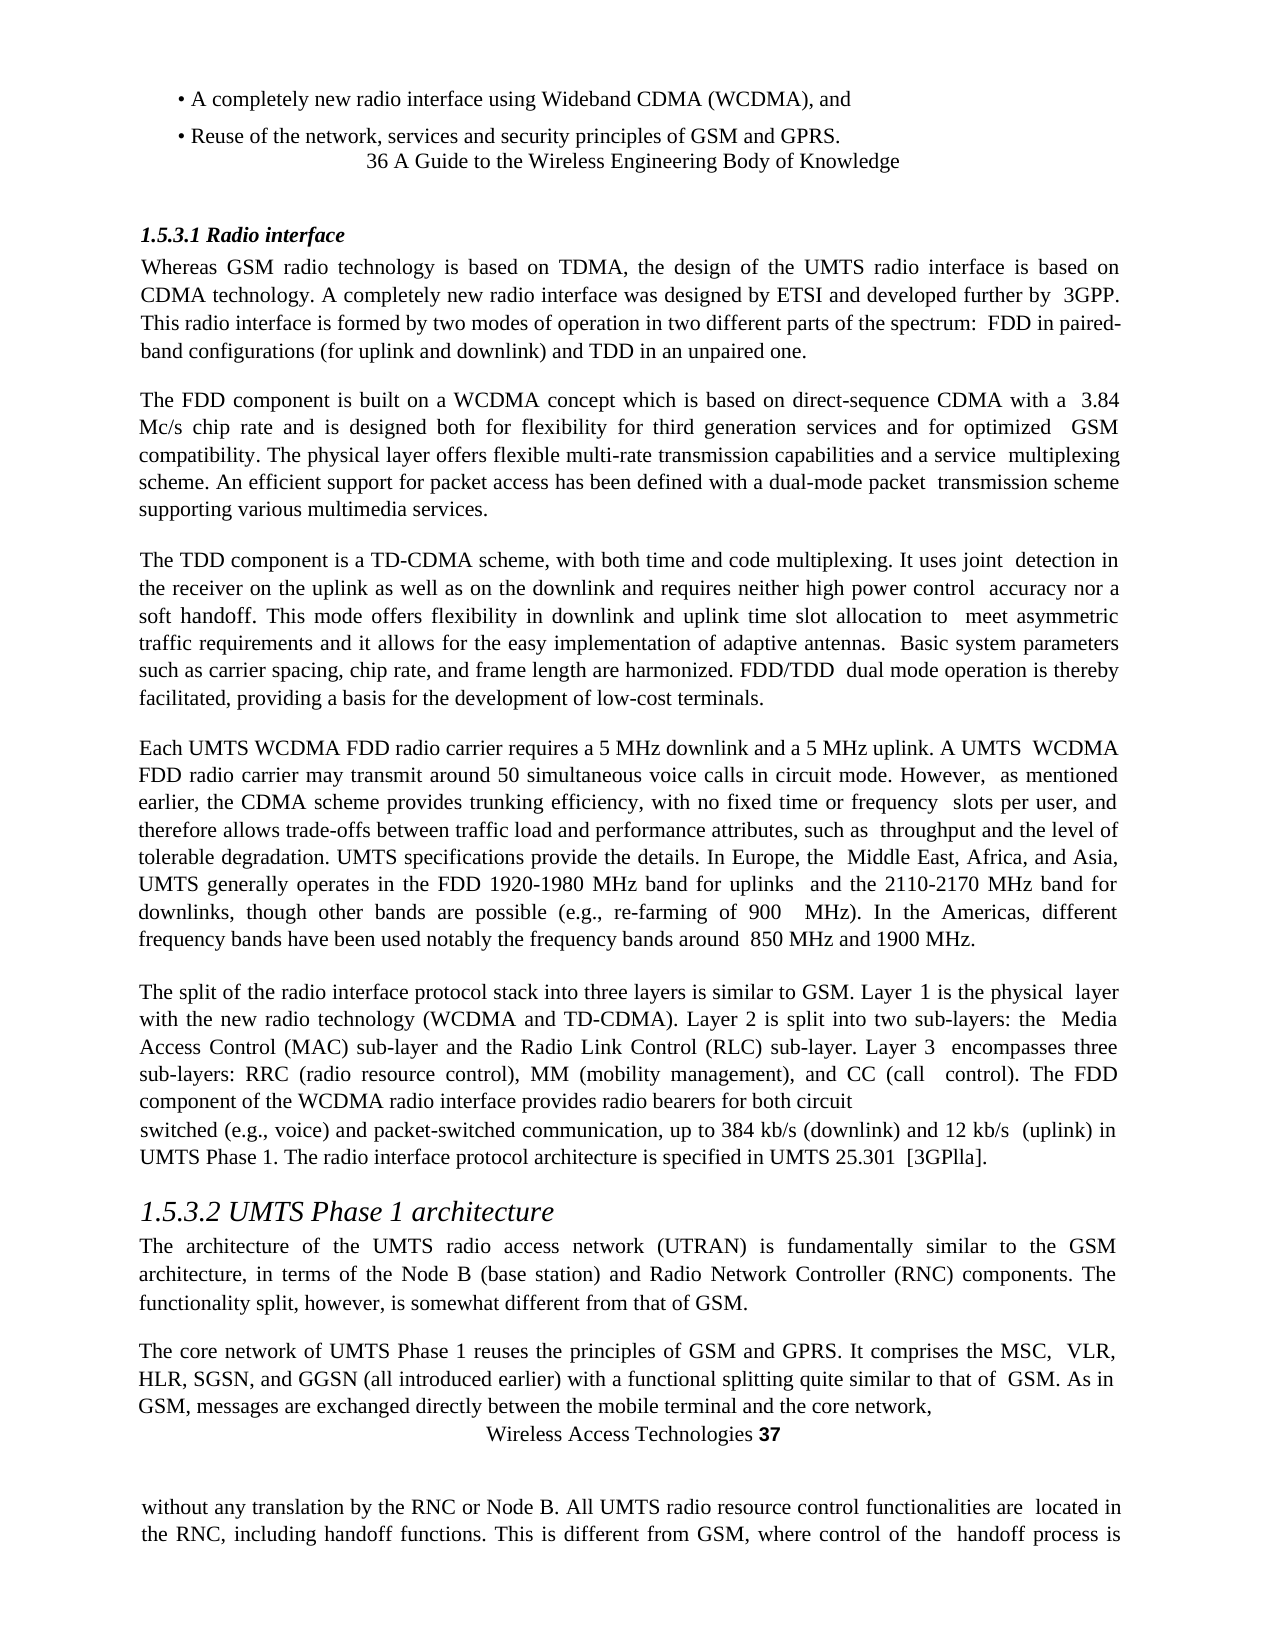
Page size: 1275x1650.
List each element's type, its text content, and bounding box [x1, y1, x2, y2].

text Each UMTS WCDMA FDD radio carrier requires a 5 MHz downlink and a 5 MHz uplink. A UMTS WCDMA FDD radio carrier may transmit around 50 simultaneous voice calls in circuit mode. However, as mentioned earlier, the CDMA scheme provides trunking efficiency, with no fixed time or frequency slots per user, and therefore allows trade-offs between traffic load and performance attributes, such as throughput and the level of tolerable degradation. UMTS specifications provide the details. In Europe, the Middle East, Africa, and Asia, UMTS generally operates in the FDD 1920-1980 MHz band for uplinks and the 2110-2170 MHz band for downlinks, though other bands are possible (e.g., re-farming of 900 MHz). In the Americas, different frequency bands have been used notably the frequency bands around 850 MHz and 1900 MHz. [138, 734, 1119, 951]
text Whereas GSM radio technology is based on TDMA, the design of the UMTS radio interface is based on CDMA technology. A completely new radio interface was designed by ETSI and developed further by 3GPP. This radio interface is formed by two modes of operation in two different parts of the spectrum: FDD in paired-band configurations (for uplink and downlink) and TDD in an unpaired one. [140, 254, 1122, 363]
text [141, 1494, 1123, 1546]
text • A completely new radio interface using Wideband CDMA (WCDMA), and [177, 86, 1132, 111]
text • Reuse of the network, services and security principles of GSM and GPRS. [177, 123, 1132, 148]
text The FDD component is built on a WCDMA concept which is based on direct-sequence CDMA with a 3.84 Mc/s chip rate and is designed both for flexibility for third generation services and for optimized GSM compatibility. The physical layer offers flexible multi-rate transmission capabilities and a service multiplexing scheme. An efficient support for packet access has been defined with a dual-mode packet transmission scheme supporting various multimedia services. [139, 387, 1121, 522]
text 1.5.3.1 Radio interface [140, 222, 1132, 247]
text The architecture of the UMTS radio access network (UTRAN) is fundamentally similar to the GSM architecture, in terms of the Node B (base station) and Radio Network Controller (RNC) components. The functionality split, however, is somewhat different from that of GSM. [139, 1233, 1117, 1315]
text 36 A Guide to the Wireless Engineering Body of Knowledge [134, 148, 1132, 174]
text Wireless Access Technologies 37 [134, 1421, 1132, 1446]
text The TDD component is a TD-CDMA scheme, with both time and code multiplexing. It uses joint detection in the receiver on the uplink as well as on the downlink and requires neither high power control accuracy nor a soft handoff. This mode offers flexibility in downlink and uplink time slot allocation to meet asymmetric traffic requirements and it allows for the easy implementation of adaptive antennas. Basic system parameters such as carrier spacing, chip rate, and frame length are harmonized. FDD/TDD dual mode operation is thereby facilitated, providing a basis for the development of low-cost terminals. [138, 547, 1121, 710]
text 1.5.3.2 UMTS Phase 1 architecture [140, 1194, 1132, 1228]
text switched (e.g., voice) and packet-switched communication, up to 384 kb/s (downlink) and 12 kb/s (uplink) in UMTS Phase 1. The radio interface protocol architecture is specified in UMTS 25.301 [3GPlla]. [139, 1117, 1119, 1169]
text The core network of UMTS Phase 1 reuses the principles of GSM and GPRS. It comprises the MSC, VLR, HLR, SGSN, and GGSN (all introduced earlier) with a functional splitting quite similar to that of GSM. As in GSM, messages are exchanged directly between the mobile terminal and the core network, [138, 1338, 1117, 1418]
text The split of the radio interface protocol stack into three layers is similar to GSM. Layer 1 is the physical layer with the new radio technology (WCDMA and TD-CDMA). Layer 2 is split into two sub-layers: the Media Access Control (MAC) sub-layer and the Radio Link Control (RLC) sub-layer. Layer 3 encompasses three sub-layers: RRC (radio resource control), MM (mobility management), and CC (call control). The FDD component of the WCDMA radio interface provides radio bearers for both circuit [139, 978, 1119, 1114]
